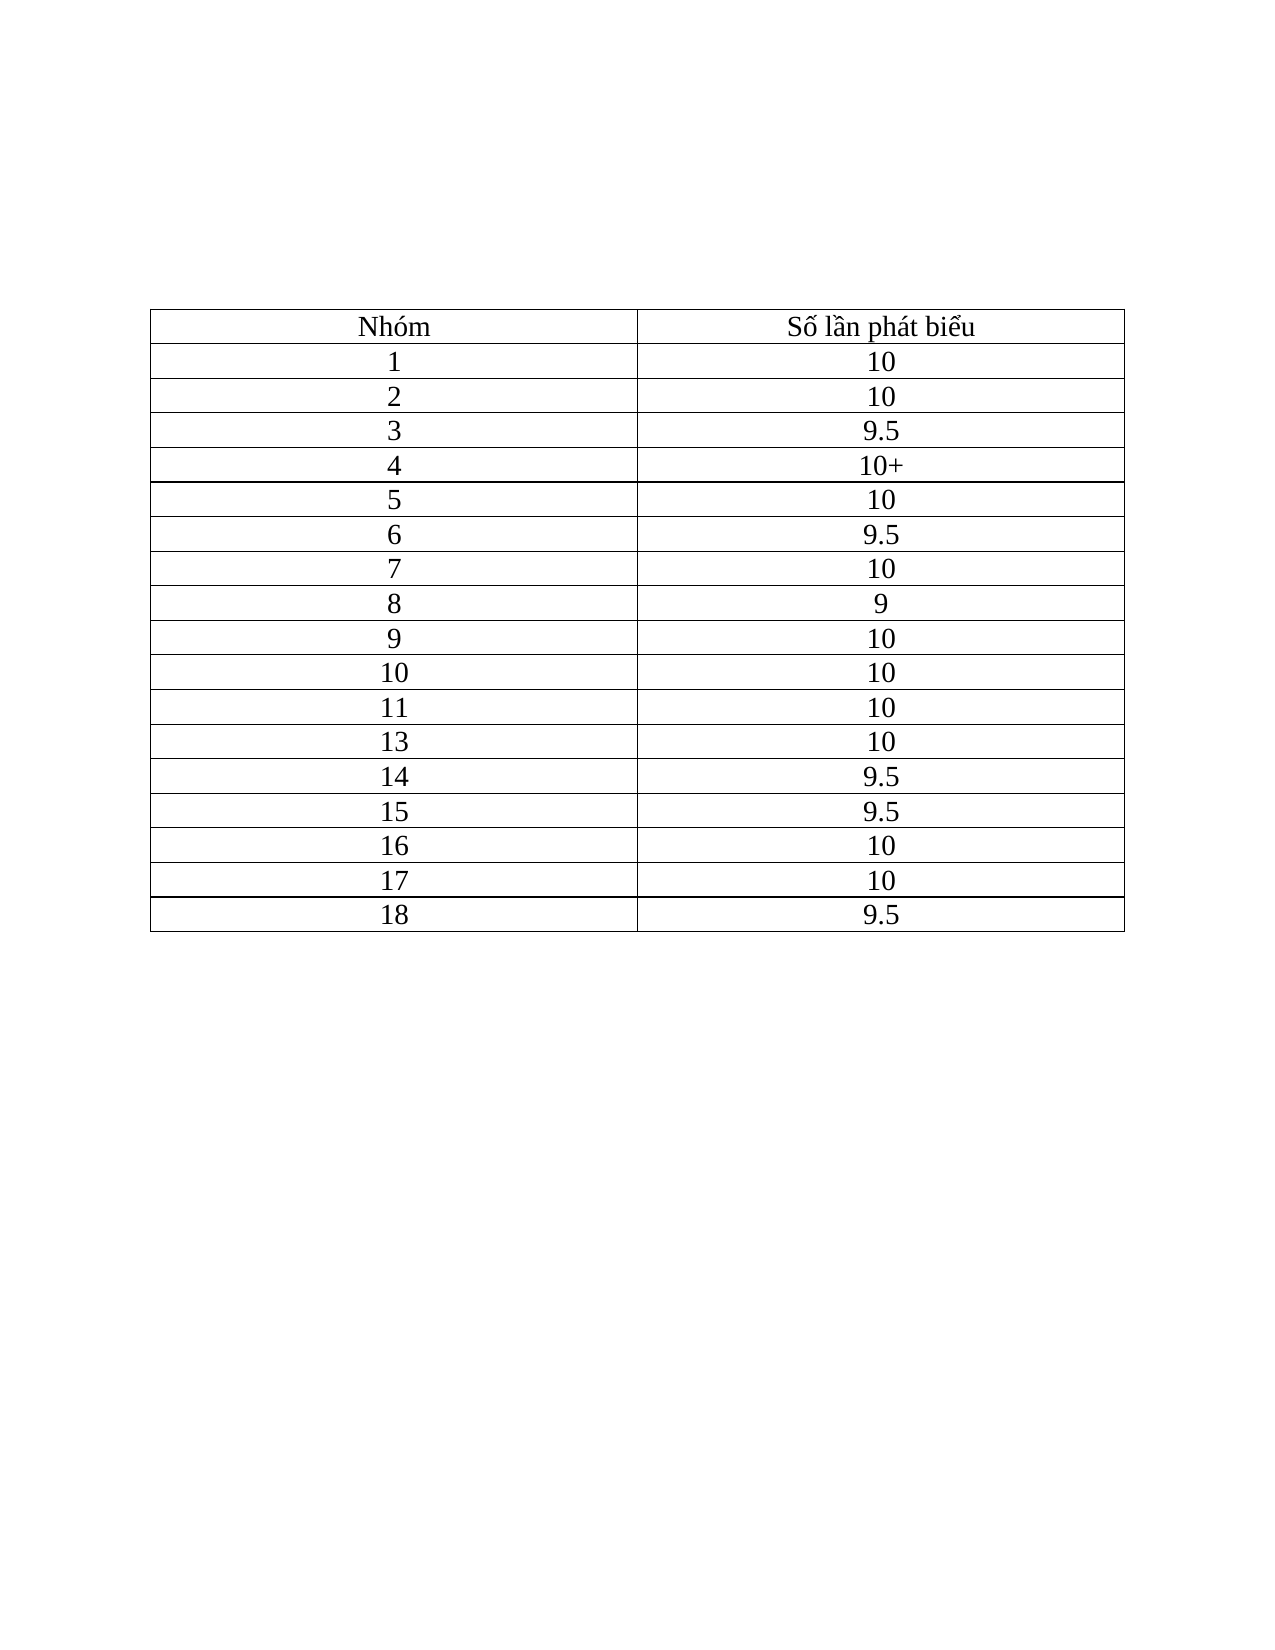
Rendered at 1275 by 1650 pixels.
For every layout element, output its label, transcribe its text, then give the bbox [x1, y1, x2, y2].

table_cell 7 [151, 552, 637, 585]
table_cell 10 [638, 552, 1124, 585]
table_cell 10 [151, 655, 637, 689]
table_cell 4 [151, 448, 637, 481]
table_cell 13 [151, 725, 637, 758]
table_cell 9.5 [638, 517, 1124, 551]
table_cell 9.5 [638, 898, 1124, 931]
table_cell 14 [151, 759, 637, 793]
table_header Nhóm [151, 310, 637, 343]
table_cell 9.5 [638, 794, 1124, 827]
table_cell 5 [151, 483, 637, 516]
table_cell 10+ [638, 448, 1124, 481]
table_cell 8 [151, 586, 637, 620]
table_cell 10 [638, 344, 1124, 378]
table_cell 10 [638, 690, 1124, 723]
table_cell 9.5 [638, 759, 1124, 793]
table_cell 9 [638, 586, 1124, 620]
table_cell 6 [151, 517, 637, 551]
table_cell 10 [638, 379, 1124, 412]
table_cell 10 [638, 483, 1124, 516]
table_cell 10 [638, 621, 1124, 654]
table_cell 10 [638, 725, 1124, 758]
table_cell 11 [151, 690, 637, 723]
table_header Số lần phát biểu [638, 310, 1124, 343]
table_cell 2 [151, 379, 637, 412]
table_cell 16 [151, 828, 637, 862]
table_cell 15 [151, 794, 637, 827]
table_cell 10 [638, 828, 1124, 862]
table_cell 18 [151, 898, 637, 931]
table_cell 9 [151, 621, 637, 654]
table_cell 9.5 [638, 413, 1124, 447]
table_cell 1 [151, 344, 637, 378]
table_cell 17 [151, 863, 637, 896]
table_cell 10 [638, 655, 1124, 689]
table_cell 3 [151, 413, 637, 447]
table_cell 10 [638, 863, 1124, 896]
